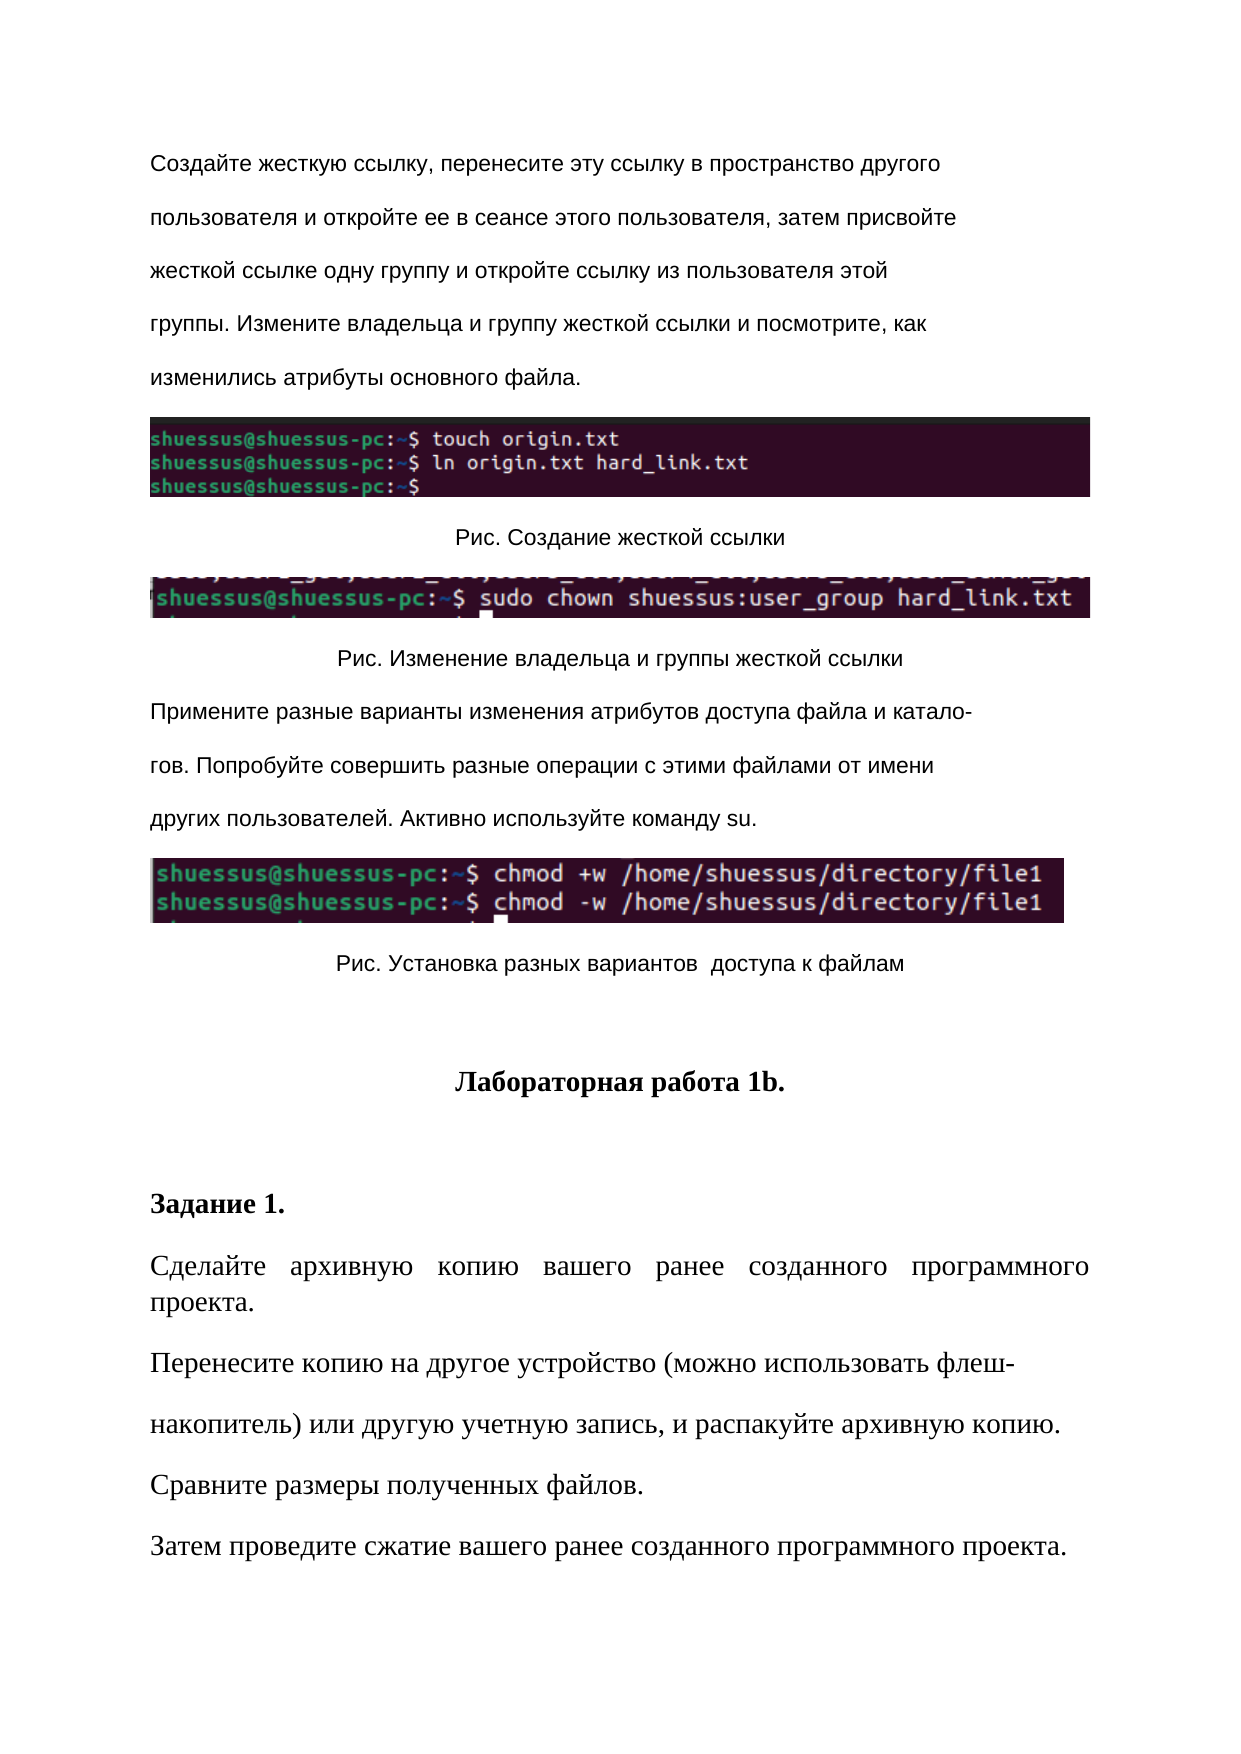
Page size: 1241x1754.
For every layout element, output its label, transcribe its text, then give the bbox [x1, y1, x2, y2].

picture [150, 858, 1064, 923]
picture [150, 577, 1091, 618]
text Создайте жесткую ссылку, перенесите эту ссылку в пространство другого [150, 150, 1090, 176]
text Перенесите копию на другое устройство (можно использовать флеш- [150, 1345, 1090, 1378]
text Затем проведите сжатие вашего ранее созданного программного проекта. [150, 1528, 1090, 1562]
text Примените разные варианты изменения атрибутов доступа файла и катало- [150, 698, 1090, 724]
text гов. Попробуйте совершить разные операции с этими файлами от имени [150, 752, 1090, 778]
text Лабораторная работа 1b. [150, 1064, 1090, 1098]
text Рис. Изменение владельца и группы жесткой ссылки [150, 645, 1090, 671]
picture [150, 417, 1091, 497]
text Задание 1. [150, 1186, 1090, 1220]
text жесткой ссылке одну группу и откройте ссылку из пользователя этой [150, 257, 1090, 283]
text других пользователей. Активно используйте команду su. [150, 805, 1090, 831]
text Рис. Установка разных вариантов доступа к файлам [150, 949, 1090, 976]
text Сделайте архивную копию вашего ранее созданного программного проекта. [150, 1248, 1090, 1317]
text изменились атрибуты основного файла. [150, 364, 1090, 390]
text Сравните размеры полученных файлов. [150, 1467, 1090, 1501]
text группы. Измените владельца и группу жесткой ссылки и посмотрите, как [150, 310, 1090, 337]
text Рис. Создание жесткой ссылки [150, 524, 1090, 550]
text пользователя и откройте ее в сеансе этого пользователя, затем присвойте [150, 203, 1090, 230]
text накопитель) или другую учетную запись, и распакуйте архивную копию. [150, 1406, 1090, 1439]
